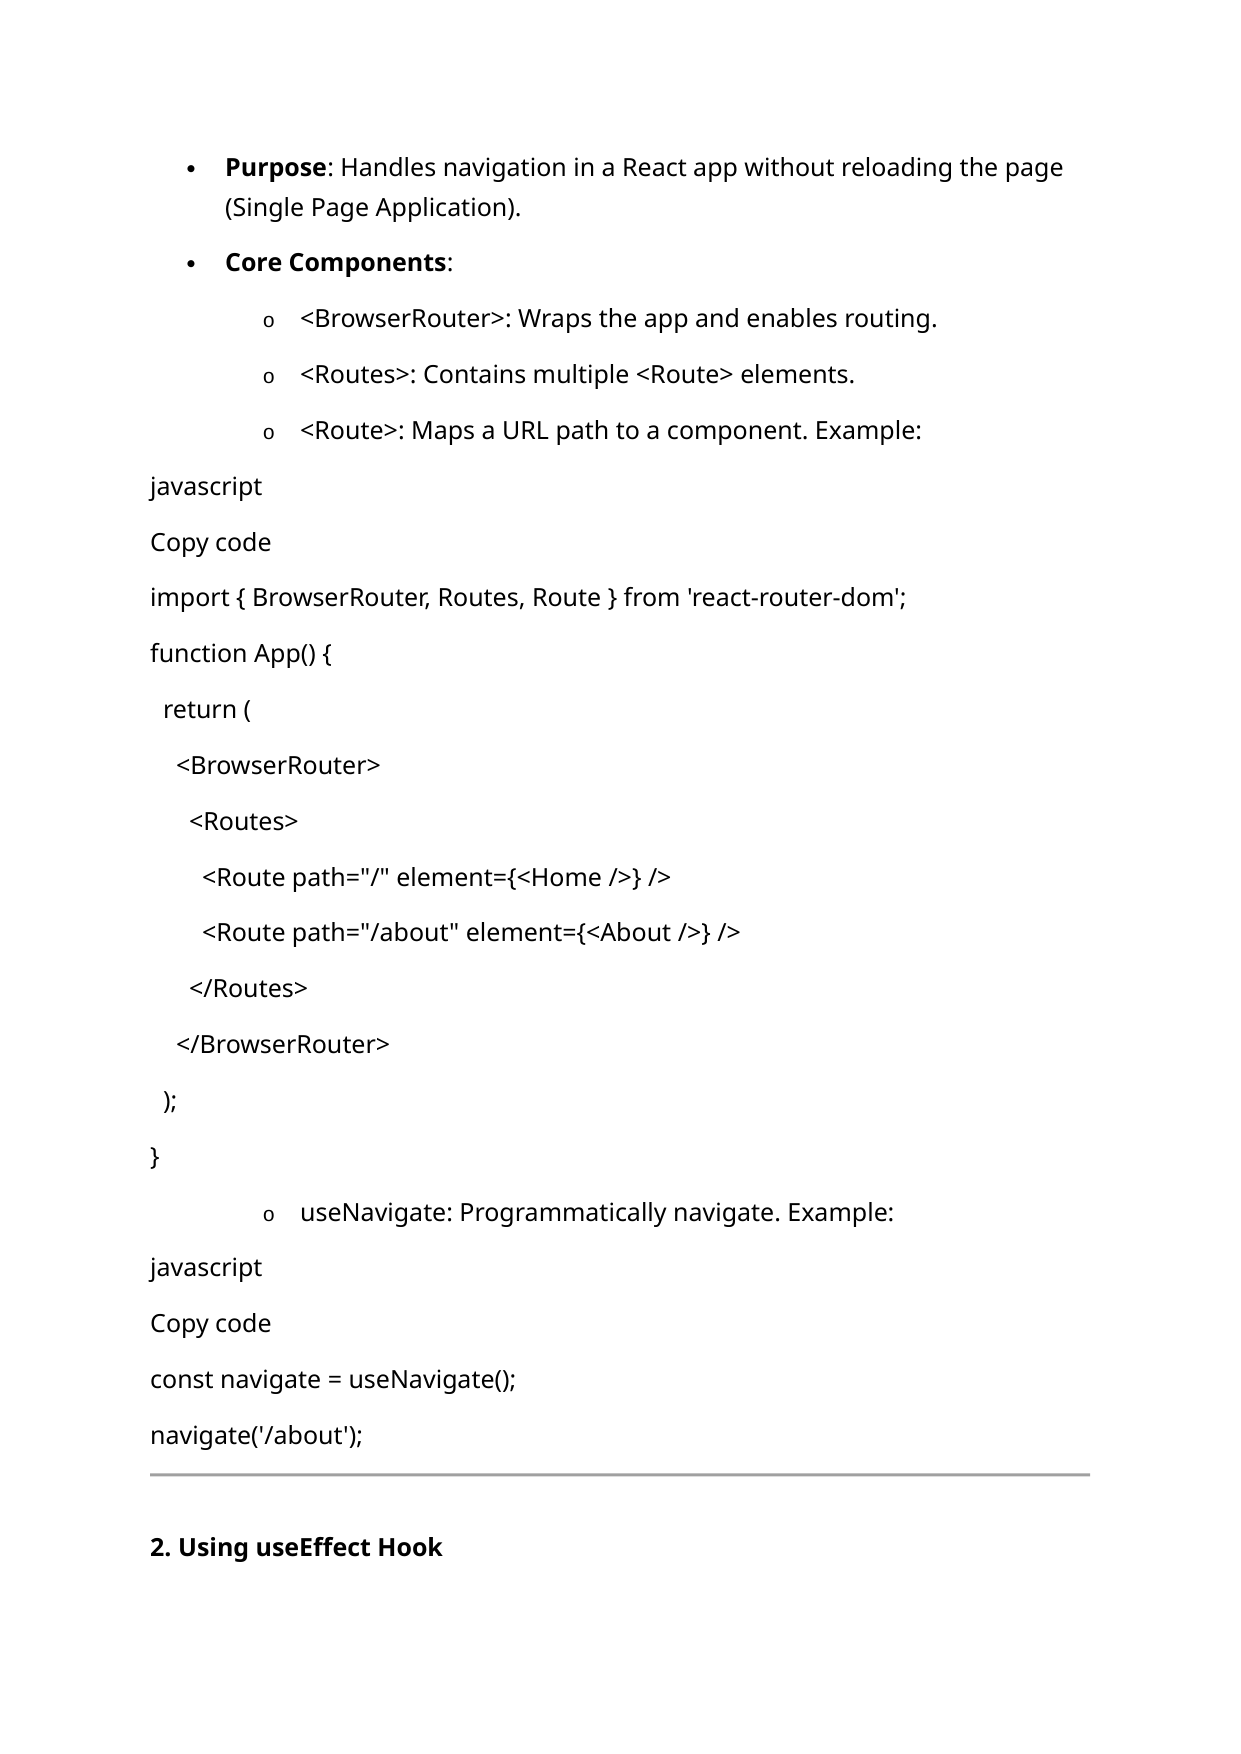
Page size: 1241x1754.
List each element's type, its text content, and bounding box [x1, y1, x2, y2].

text <Routes> [150, 803, 1090, 837]
text javascript [150, 1250, 1090, 1284]
text Copy code [150, 1306, 1090, 1340]
list Core Components: [187, 245, 1090, 279]
text } [150, 1138, 1090, 1172]
text const navigate = useNavigate(); [150, 1362, 1090, 1396]
text function App() { [150, 636, 1090, 670]
text ); [150, 1082, 1090, 1117]
list <Route>: Maps a URL path to a component. Example: [262, 412, 1090, 447]
text return ( [150, 692, 1090, 726]
text </Routes> [150, 971, 1090, 1005]
text javascript [150, 468, 1090, 502]
text 2. Using useEffect Hook [150, 1529, 1090, 1563]
list <BrowserRouter>: Wraps the app and enables routing. [262, 301, 1090, 335]
text <Route path="/" element={<Home />} /> [150, 859, 1090, 893]
text Copy code [150, 524, 1090, 558]
text <BrowserRouter> [150, 747, 1090, 782]
list Purpose: Handles navigation in a React app without reloading the page (Single Page Application). [187, 150, 1090, 223]
text navigate('/about'); [150, 1417, 1090, 1452]
list useNavigate: Programmatically navigate. Example: [262, 1194, 1090, 1228]
text </BrowserRouter> [150, 1027, 1090, 1061]
text import { BrowserRouter, Routes, Route } from 'react-router-dom'; [150, 580, 1090, 614]
text <Route path="/about" element={<About />} /> [150, 915, 1090, 949]
list <Routes>: Contains multiple <Route> elements. [262, 357, 1090, 391]
